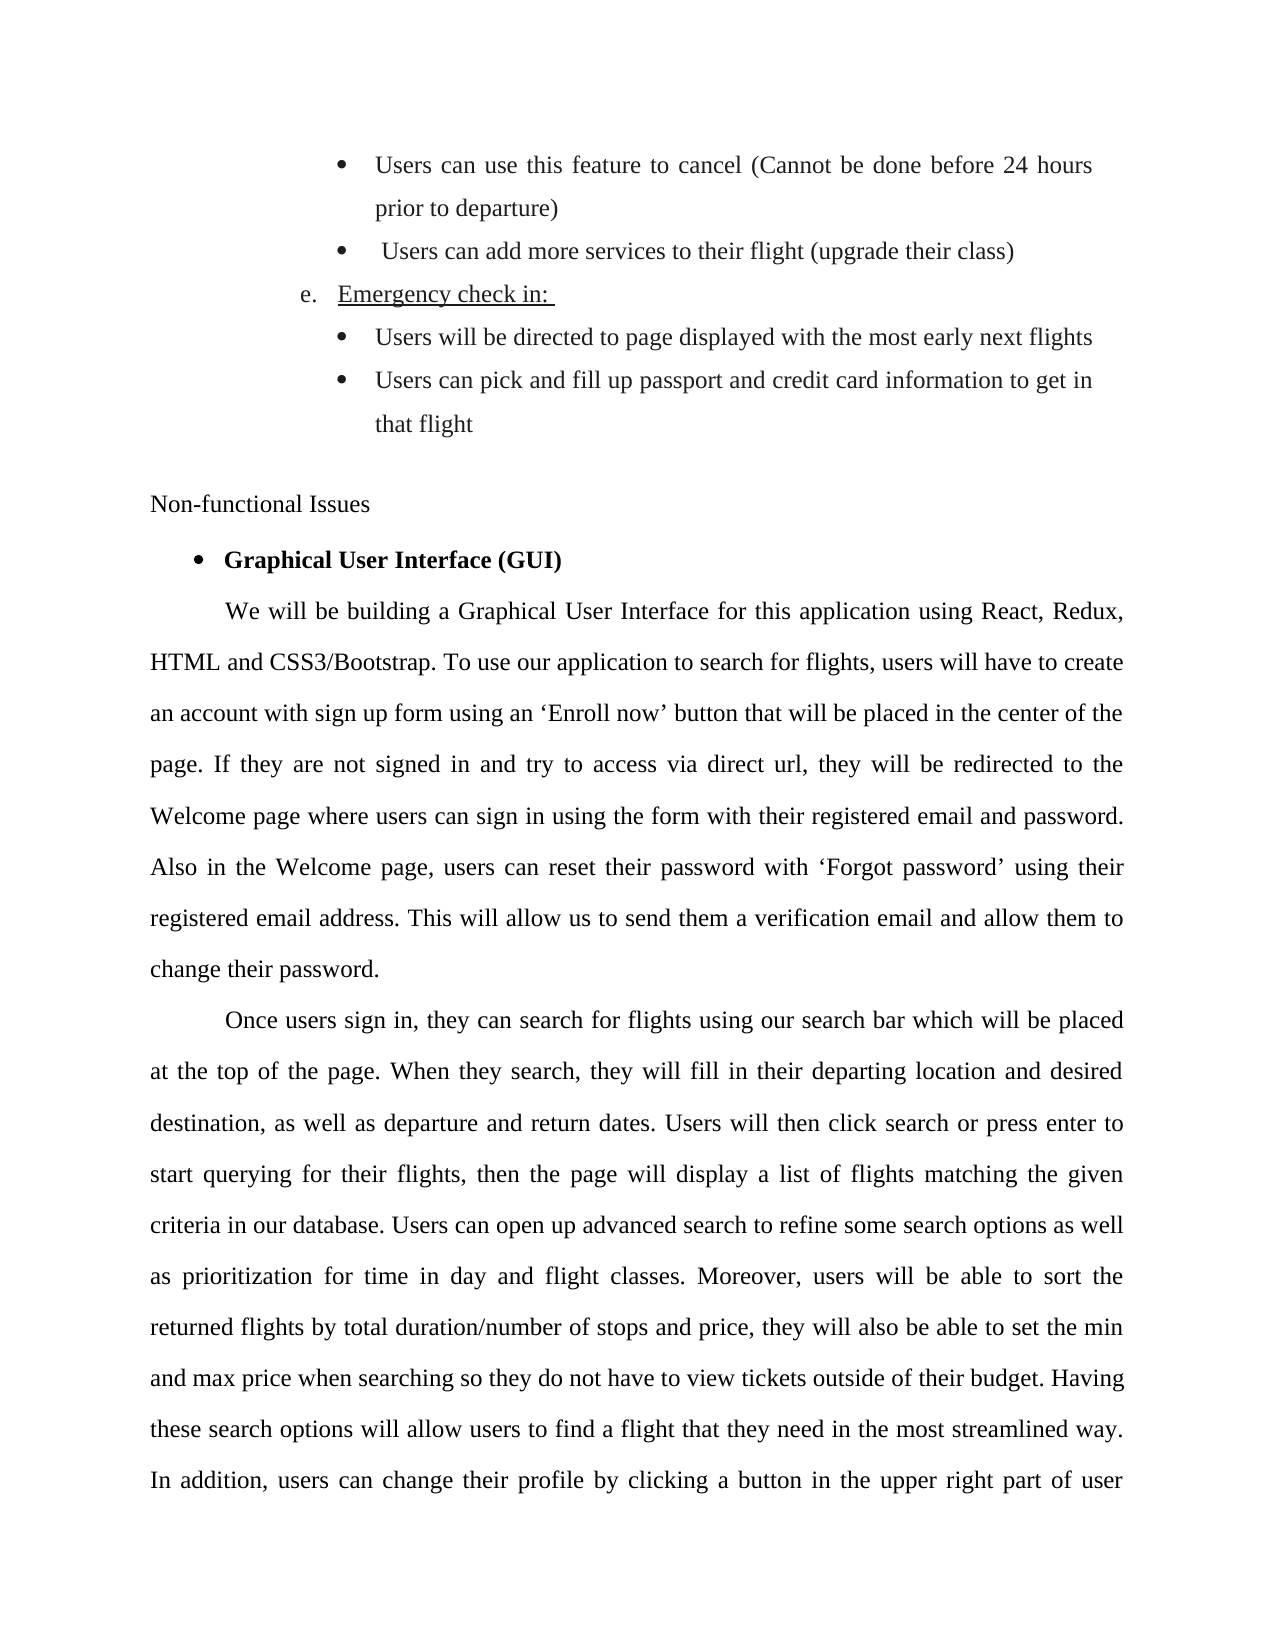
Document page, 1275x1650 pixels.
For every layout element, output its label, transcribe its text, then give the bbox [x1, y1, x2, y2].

list Users will be directed to page displayed with the most early next flights [337, 322, 1094, 351]
list Users can use this feature to cancel (Cannot be done before 24 hours prior to departure) [337, 150, 1094, 222]
list Users can add more services to their flight (upgrade their class) [337, 236, 1094, 265]
list Emergency check in: [300, 279, 1094, 308]
list Graphical User Interface (GUI) [194, 545, 1125, 574]
subtitle Non-functional Issues [150, 489, 1125, 518]
text We will be building a Graphical User Interface for this application using React, Redux, HTML and CSS3/Bootstrap. To use our application to search for flights, users will have to create an account with sign up form using an ‘Enroll now’ button that will be placed in the center of the page. If they are not signed in and try to access via direct url, they will be redirected to the Welcome page where users can sign in using the form with their registered email and password. Also in the Welcome page, users can reset their password with ‘Forgot password’ using their registered email address. This will allow us to send them a verification email and allow them to change their password. [150, 596, 1125, 983]
list Users can pick and fill up passport and credit card information to get in that flight [337, 366, 1094, 437]
